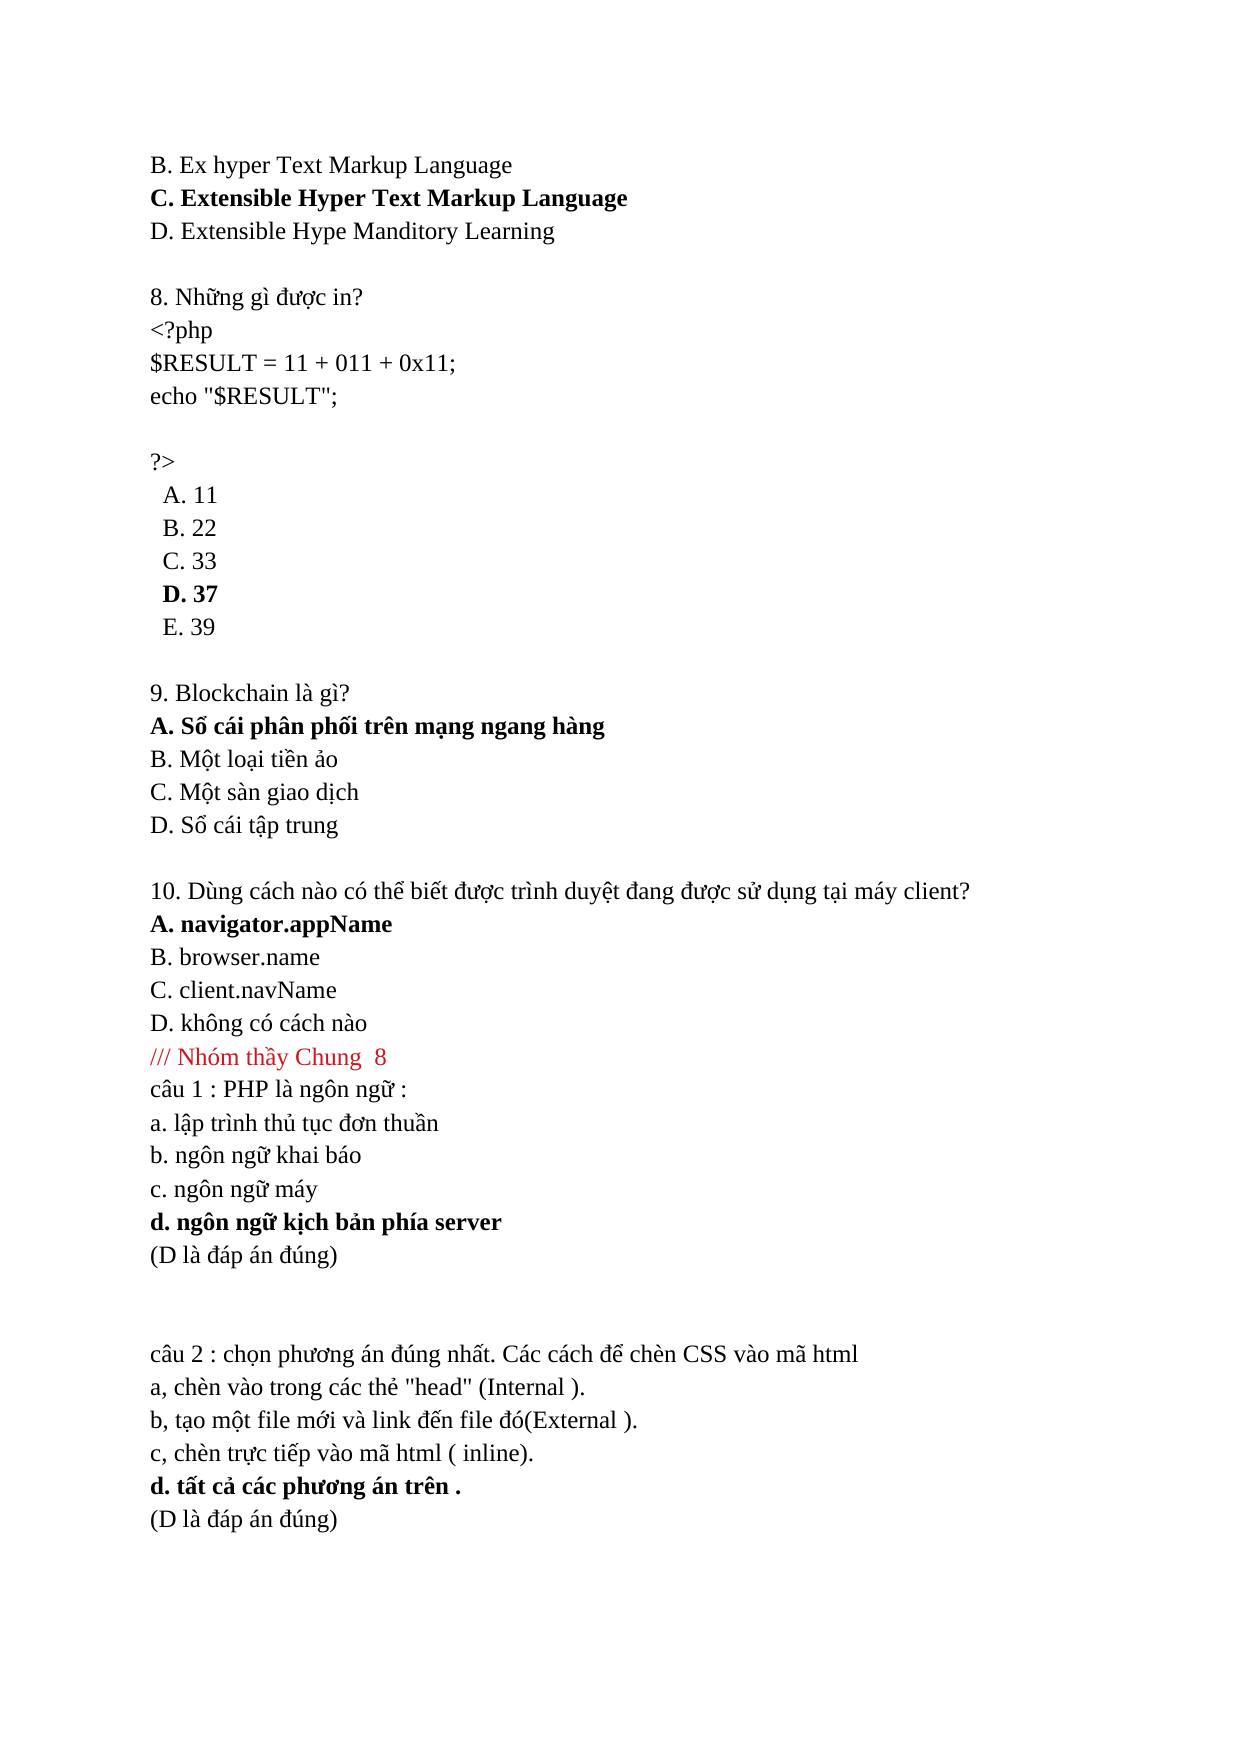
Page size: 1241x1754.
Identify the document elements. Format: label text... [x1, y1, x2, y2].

text B. browser.name [150, 942, 1090, 971]
text C. client.navName [150, 976, 1090, 1004]
text 9. Blockchain là gì? [150, 678, 1090, 707]
text <?php [150, 315, 1090, 344]
text B. Một loại tiền ảo [150, 744, 1090, 773]
text 10. Dùng cách nào có thể biết được trình duyệt đang được sử dụng tại máy client? [150, 876, 1090, 905]
text A. 11 [150, 480, 1090, 509]
text E. 39 [150, 612, 1090, 641]
text d. ngôn ngữ kịch bản phía server [150, 1207, 1090, 1235]
text D. Sổ cái tập trung [150, 810, 1090, 839]
text b. ngôn ngữ khai báo [150, 1141, 1090, 1169]
text c, chèn trực tiếp vào mã html ( inline). [150, 1438, 1090, 1467]
text D. 37 [150, 579, 1090, 608]
text echo "$RESULT"; [150, 381, 1090, 410]
text C. Một sàn giao dịch [150, 777, 1090, 806]
text b, tạo một file mới và link đến file đó(External ). [150, 1405, 1090, 1433]
text C. Extensible Hyper Text Markup Language [150, 183, 1090, 212]
text câu 1 : PHP là ngôn ngữ : [150, 1074, 1090, 1103]
text B. Ex hyper Text Markup Language [150, 150, 1090, 179]
text D. Extensible Hype Manditory Learning [150, 216, 1090, 245]
text a. lập trình thủ tục đơn thuần [150, 1108, 1090, 1136]
text A. navigator.appName [150, 909, 1090, 938]
text A. Sổ cái phân phối trên mạng ngang hàng [150, 711, 1090, 740]
text 8. Những gì được in? [150, 282, 1090, 311]
text d. tất cả các phương án trên . [150, 1471, 1090, 1499]
text a, chèn vào trong các thẻ "head" (Internal ). [150, 1372, 1090, 1401]
text câu 2 : chọn phương án đúng nhất. Các cách để chèn CSS vào mã html [150, 1339, 1090, 1367]
text B. 22 [150, 513, 1090, 542]
text ?> [150, 447, 1090, 476]
text D. không có cách nào [150, 1008, 1090, 1037]
text $RESULT = 11 + 011 + 0x11; [150, 348, 1090, 377]
text c. ngôn ngữ máy [150, 1174, 1090, 1202]
text /// Nhóm thầy Chung 8 [150, 1042, 1090, 1070]
text (D là đáp án đúng) [150, 1240, 1090, 1268]
text (D là đáp án đúng) [150, 1504, 1090, 1533]
text C. 33 [150, 546, 1090, 575]
